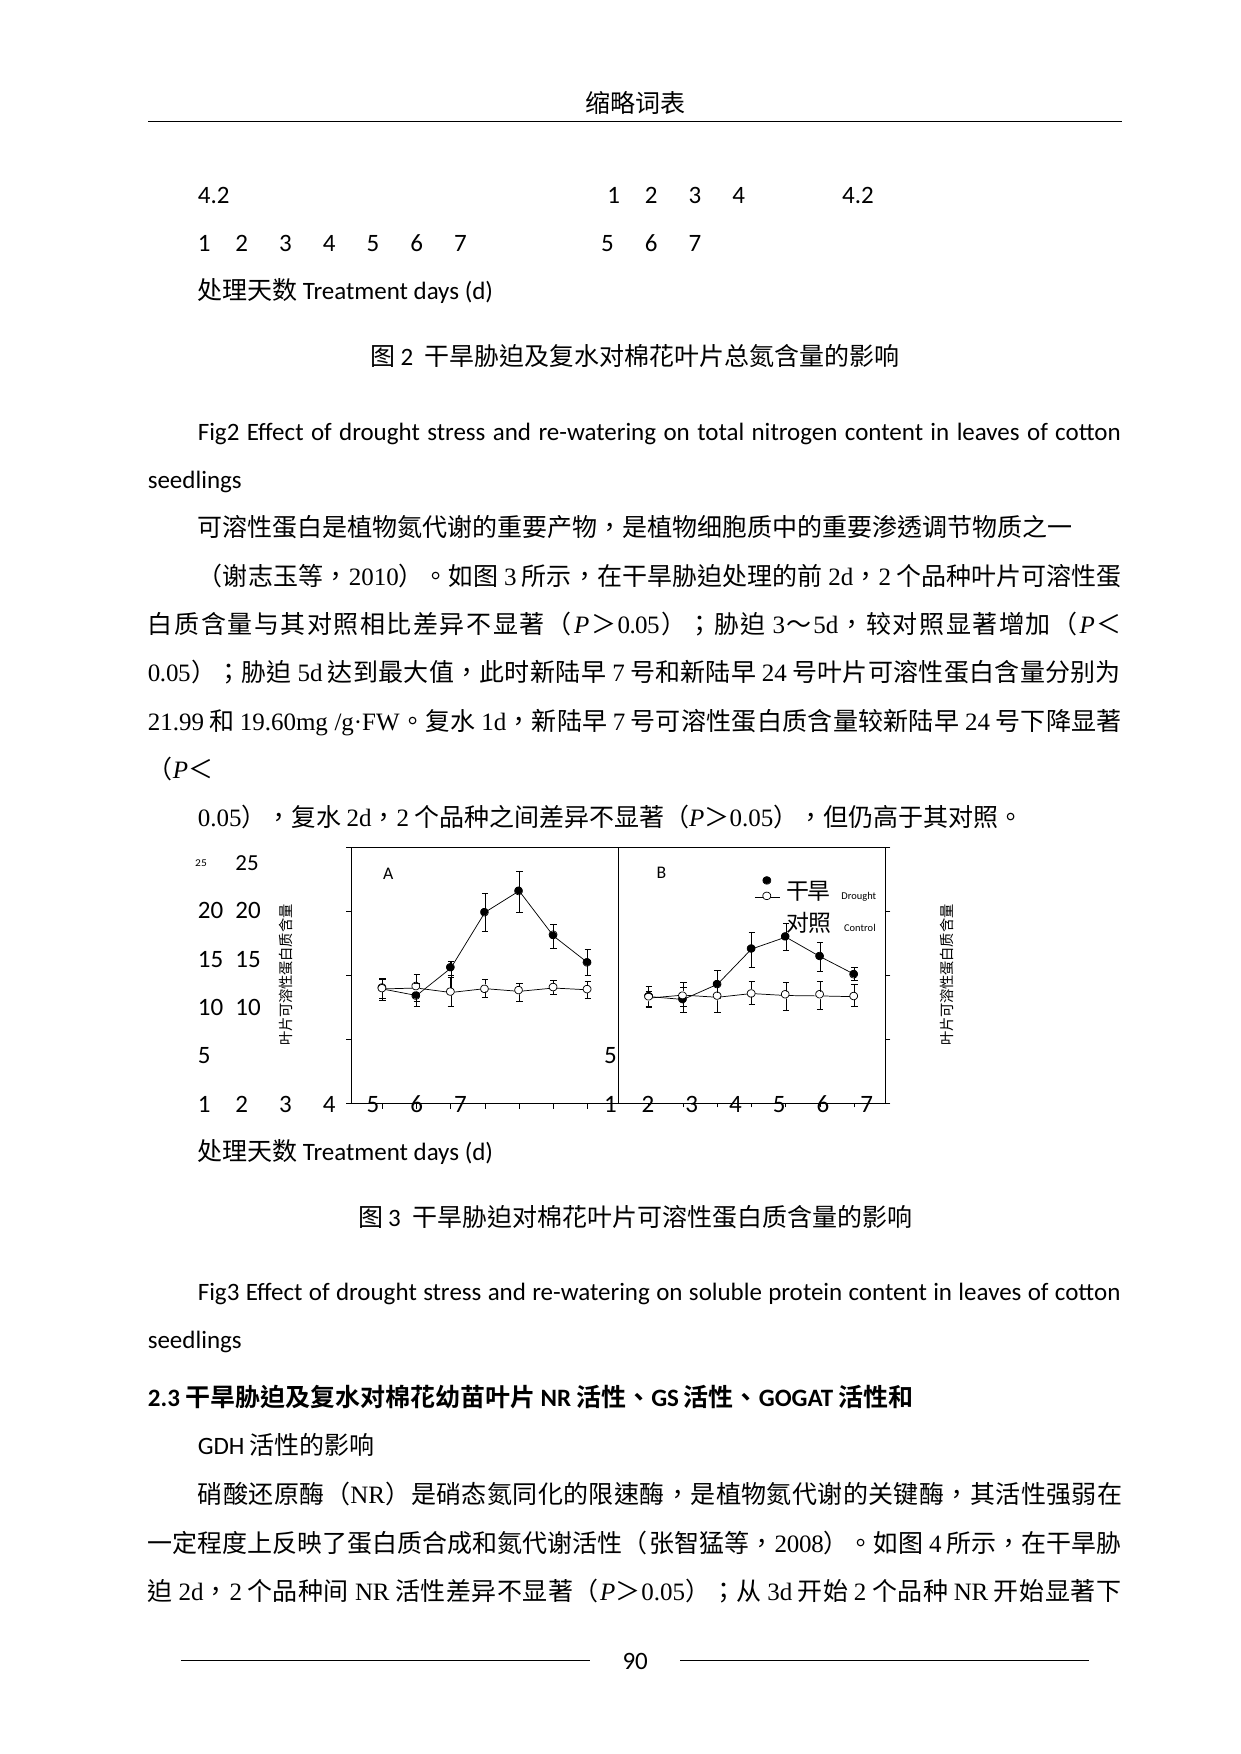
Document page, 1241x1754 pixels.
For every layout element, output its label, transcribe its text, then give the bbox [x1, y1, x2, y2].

text 15 15 [148, 925, 1122, 973]
text （谢志玉等，2010）。如图3所示，在干旱胁迫处理的前2d，2个品种叶片可溶性蛋白质含量与其对照相比差异不显著（P＞0.05）；胁迫3～5d，较对照显著增加（P＜0.05）；胁迫5d达到最大值，此时新陆早7号和新陆早24号叶片可溶性蛋白含量分别为21.99和19.60mg /g·FW。复水1d，新陆早7号可溶性蛋白质含量较新陆早24号下降显著（P＜ [148, 543, 1122, 784]
text 25 25 [148, 833, 1122, 877]
text 处理天数Treatment days (d) [148, 258, 1122, 306]
text 1 2 3 4 5 6 7 [148, 1070, 550, 1118]
text 1 2 3 4 5 6 7 [554, 1070, 1122, 1118]
text Fig2 Effect of drought stress and re-watering on total nitrogen content in leaves of cotton seedlings [148, 398, 1122, 494]
subtitle 2.3 干旱胁迫及复水对棉花幼苗叶片NR活性、GS活性、GOGAT活性和 [148, 1379, 1122, 1413]
text 1 2 3 4 5 6 7 [148, 209, 553, 258]
text 5 [554, 1022, 1122, 1070]
text 1 2 3 4 5 6 7 [557, 161, 788, 258]
text 0.05），复水2d，2个品种之间差异不显著（P＞0.05），但仍高于其对照。 [148, 784, 1122, 833]
text 图3 干旱胁迫对棉花叶片可溶性蛋白质含量的影响 [148, 1199, 1122, 1233]
text 20 20 [148, 877, 1122, 925]
text 10 10 [148, 973, 1122, 1022]
text 4.2 [148, 161, 553, 209]
text Fig3 Effect of drought stress and re-watering on soluble protein content in leaves of cotton seedlings [148, 1258, 1122, 1355]
text 处理天数Treatment days (d) [148, 1118, 1122, 1167]
text 可溶性蛋白是植物氮代谢的重要产物，是植物细胞质中的重要渗透调节物质之一 [148, 494, 1122, 543]
text 5 [148, 1022, 550, 1070]
text 4.2 [792, 161, 1122, 209]
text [148, 1462, 1122, 1607]
text 图2 干旱胁迫及复水对棉花叶片总氮含量的影响 [148, 339, 1122, 373]
text GDH活性的影响 [148, 1413, 1122, 1462]
